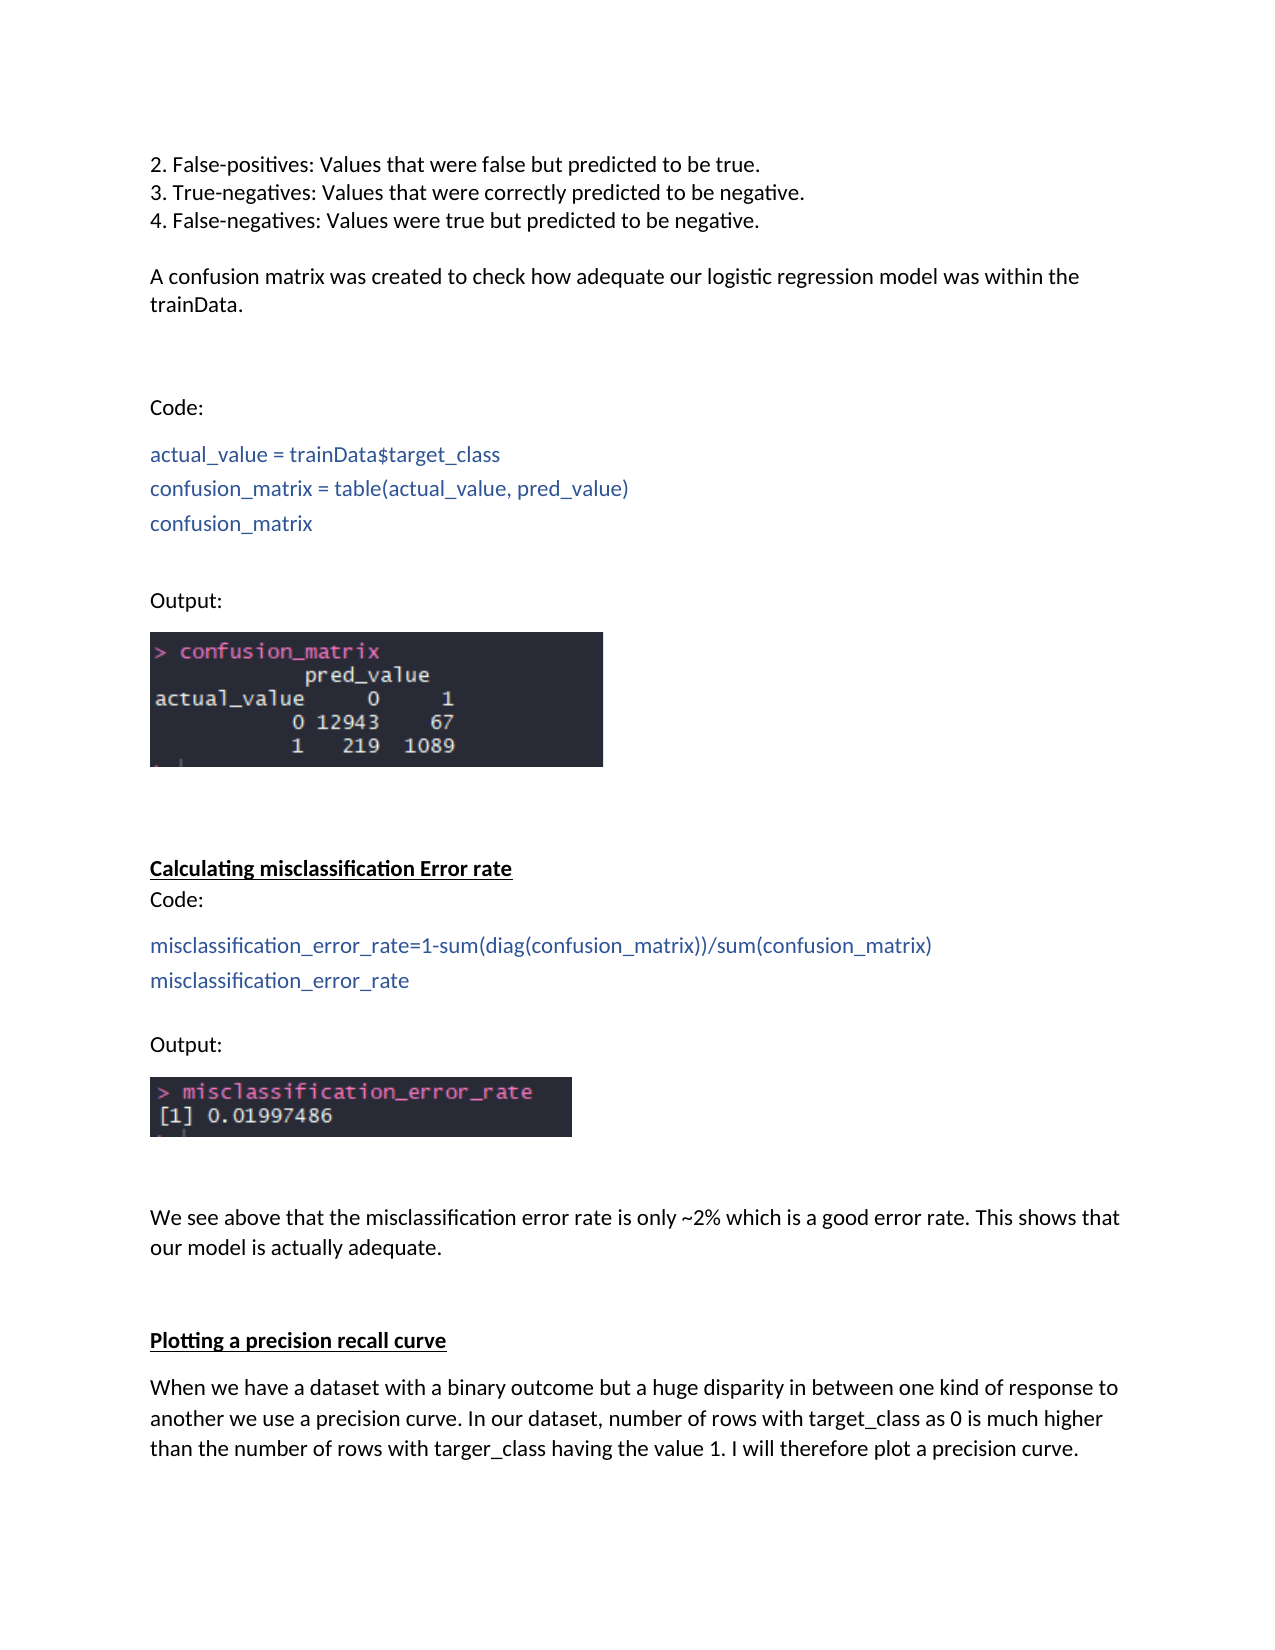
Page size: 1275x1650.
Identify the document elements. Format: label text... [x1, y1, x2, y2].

subtitle Calculating misclassification Error rate [150, 854, 1125, 883]
text A confusion matrix was created to check how adequate our logistic regression model was within the trainData. [150, 262, 1125, 318]
text 2. False-positives: Values that were false but predicted to be true. [150, 150, 1125, 178]
text Output: [150, 1031, 1125, 1059]
text Code: [150, 393, 1125, 421]
subtitle actual_value = trainData$target_class [150, 440, 1125, 468]
subtitle confusion_matrix [150, 509, 1125, 537]
text We see above that the misclassification error rate is only ~2% which is a good error rate. This shows that our model is actually adequate. [150, 1203, 1125, 1261]
picture [150, 632, 604, 767]
text Output: [150, 586, 1125, 614]
subtitle misclassification_error_rate=1-sum(diag(confusion_matrix))/sum(confusion_matrix) [150, 932, 1125, 960]
text When we have a dataset with a binary outcome but a huge disparity in between one kind of response to another we use a precision curve. In our dataset, number of rows with target_class as 0 is much higher than the number of rows with targer_class having the value 1. I will therefore plot a precision curve. [150, 1373, 1125, 1462]
subtitle confusion_matrix = table(actual_value, pred_value) [150, 474, 1125, 502]
text 3. True-negatives: Values that were correctly predicted to be negative. [150, 178, 1125, 206]
picture [150, 1077, 572, 1137]
text Plotting a precision recall curve [150, 1327, 1125, 1354]
subtitle misclassification_error_rate [150, 966, 1125, 994]
text Code: [150, 885, 1125, 913]
text 4. False-negatives: Values were true but predicted to be negative. [150, 206, 1125, 234]
